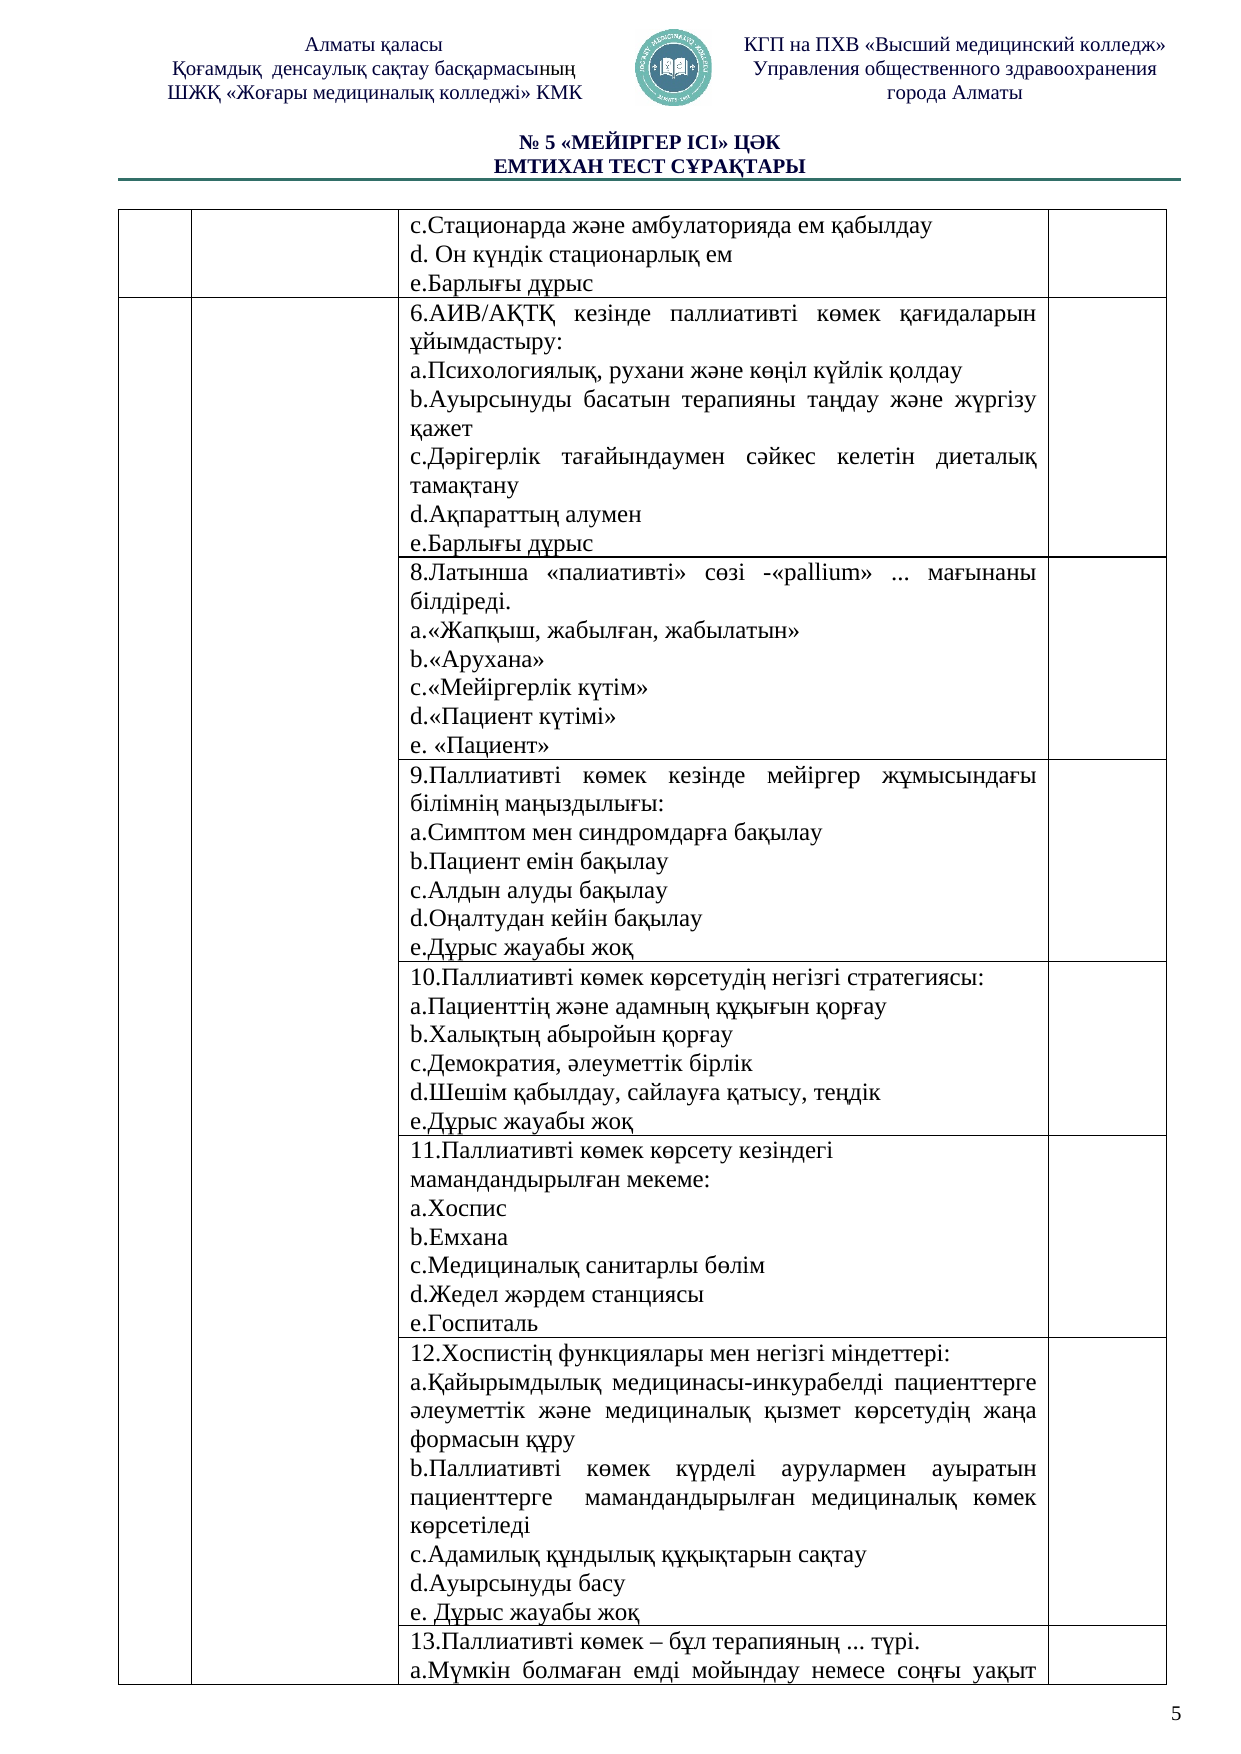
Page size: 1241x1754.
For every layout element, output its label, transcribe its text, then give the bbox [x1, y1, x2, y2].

table_cell [1049, 962, 1166, 1134]
table_cell [1049, 760, 1166, 961]
table_cell [1049, 1338, 1166, 1625]
table_cell 9.Паллиативті көмек кезінде мейіргер жұмысындағы білімнің маңыздылығы: a.Cимптом мен синдромдарға бақылау b.Пациент емін бақылау c.Алдын алуды бақылау d.Оңалтудан кейін бақылау e.Дұрыс жауабы жоқ [399, 760, 1048, 961]
table_cell [1049, 558, 1166, 759]
table_cell [1049, 1136, 1166, 1337]
table_cell [1049, 210, 1166, 297]
table_cell 12.Хоспистің функциялары мен негізгі міндеттері: a.Қайырымдылық медицинасы-инкурабелді пациенттерге әлеуметтік және медициналық қызмет көрсетудің жаңа формасын құру b.Паллиативті көмек күрделі аурулармен ауыратын пациенттерге мамандандырылған медициналық көмек көрсетіледі c.Адамилық құндылық құқықтарын сақтау d.Ауырсынуды басу е. Дұрыс жауабы жоқ [399, 1338, 1048, 1625]
table_cell [119, 298, 191, 1684]
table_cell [399, 210, 1048, 297]
table_cell [1049, 1626, 1166, 1684]
table_cell 11.Паллиативті көмек көрсету кезіндегі мамандандырылған мекеме: a.Хоспис b.Емхана c.Медициналық санитарлы бөлім d.Жедел жәрдем станциясы e.Госпиталь [399, 1136, 1048, 1337]
table_cell 8.Латынша «палиативті» сөзі -«pallium» ... мағынаны білдіреді. a.«Жапқыш, жабылған, жабылатын» b.«Арухана» c.«Мейіргерлік күтім» d.«Пациент күтімі» e. «Пациент» [399, 558, 1048, 759]
table_cell 6.АИВ/АҚТҚ кезінде паллиативті көмек қағидаларын ұйымдастыру: a.Психологиялық, рухани және көңіл күйлік қолдау b.Ауырсынуды басатын терапияны таңдау және жүргізу қажет c.Дәрігерлік тағайындаумен сәйкес келетін диеталық тамақтану d.Ақпараттың алумен е.Барлығы дұрыс [399, 298, 1048, 556]
table_cell [192, 298, 398, 1684]
picture [635, 29, 712, 106]
table_cell 10.Паллиативті көмек көрсетудің негізгі стратегиясы: a.Пациенттің және адамның құқығын қорғау b.Халықтың абыройын қорғау c.Демократия, әлеуметтік бірлік d.Шешім қабылдау, сайлауға қатысу, теңдік e.Дұрыс жауабы жоқ [399, 962, 1048, 1134]
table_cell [399, 1626, 1048, 1684]
table_cell [1049, 298, 1166, 556]
